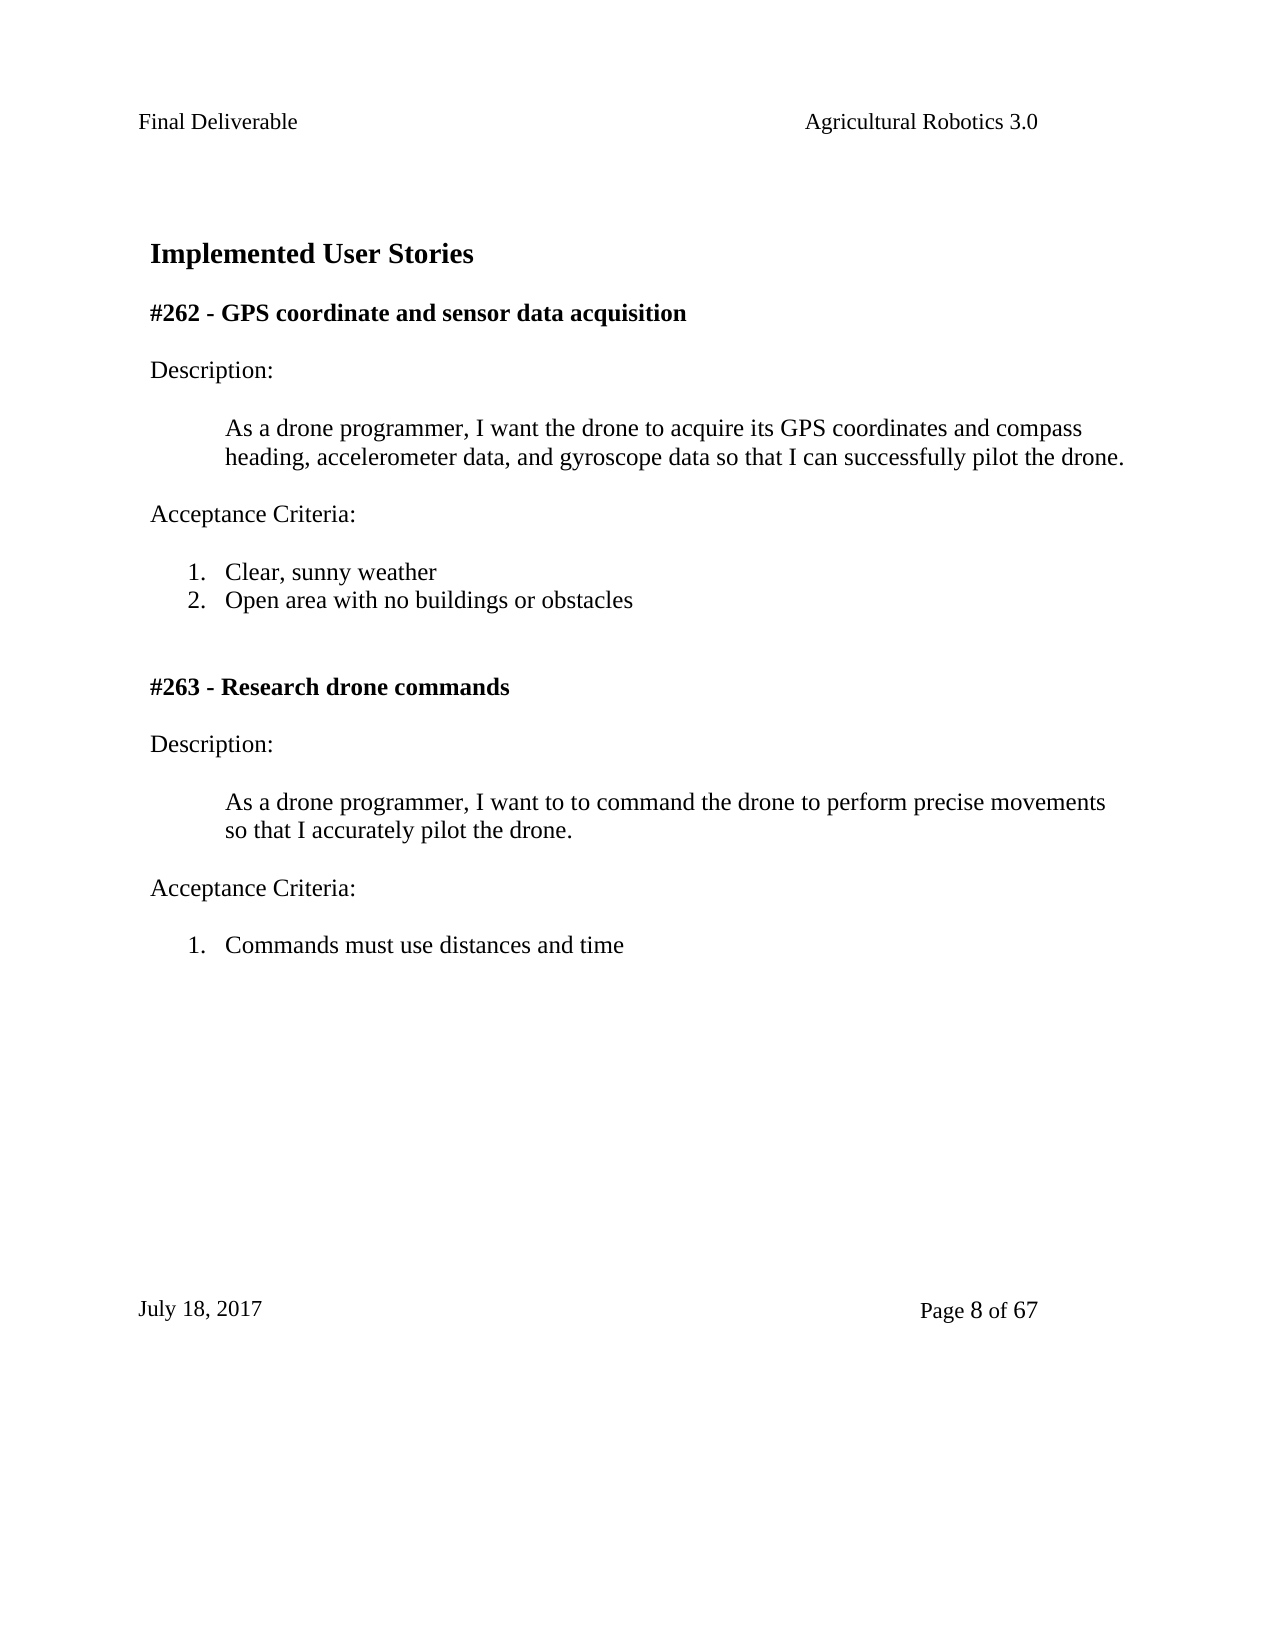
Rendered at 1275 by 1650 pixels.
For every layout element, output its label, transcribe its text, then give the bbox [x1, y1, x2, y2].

text Description: [150, 729, 1125, 758]
text As a drone programmer, I want to to command the drone to perform precise movements so that I accurately pilot the drone. [225, 787, 1125, 844]
list Open area with no buildings or obstacles [187, 586, 1125, 614]
text Acceptance Criteria: [150, 873, 1125, 902]
text Description: [150, 356, 1125, 384]
list Clear, sunny weather [187, 557, 1125, 586]
list Commands must use distances and time [187, 931, 1125, 959]
text #262 - GPS coordinate and sensor data acquisition [150, 298, 1125, 327]
text As a drone programmer, I want the drone to acquire its GPS coordinates and compass heading, accelerometer data, and gyroscope data so that I can successfully pilot the drone. [225, 413, 1125, 471]
text #263 - Research drone commands [150, 672, 1125, 701]
text Implemented User Stories [150, 236, 1125, 269]
text Acceptance Criteria: [150, 499, 1125, 528]
